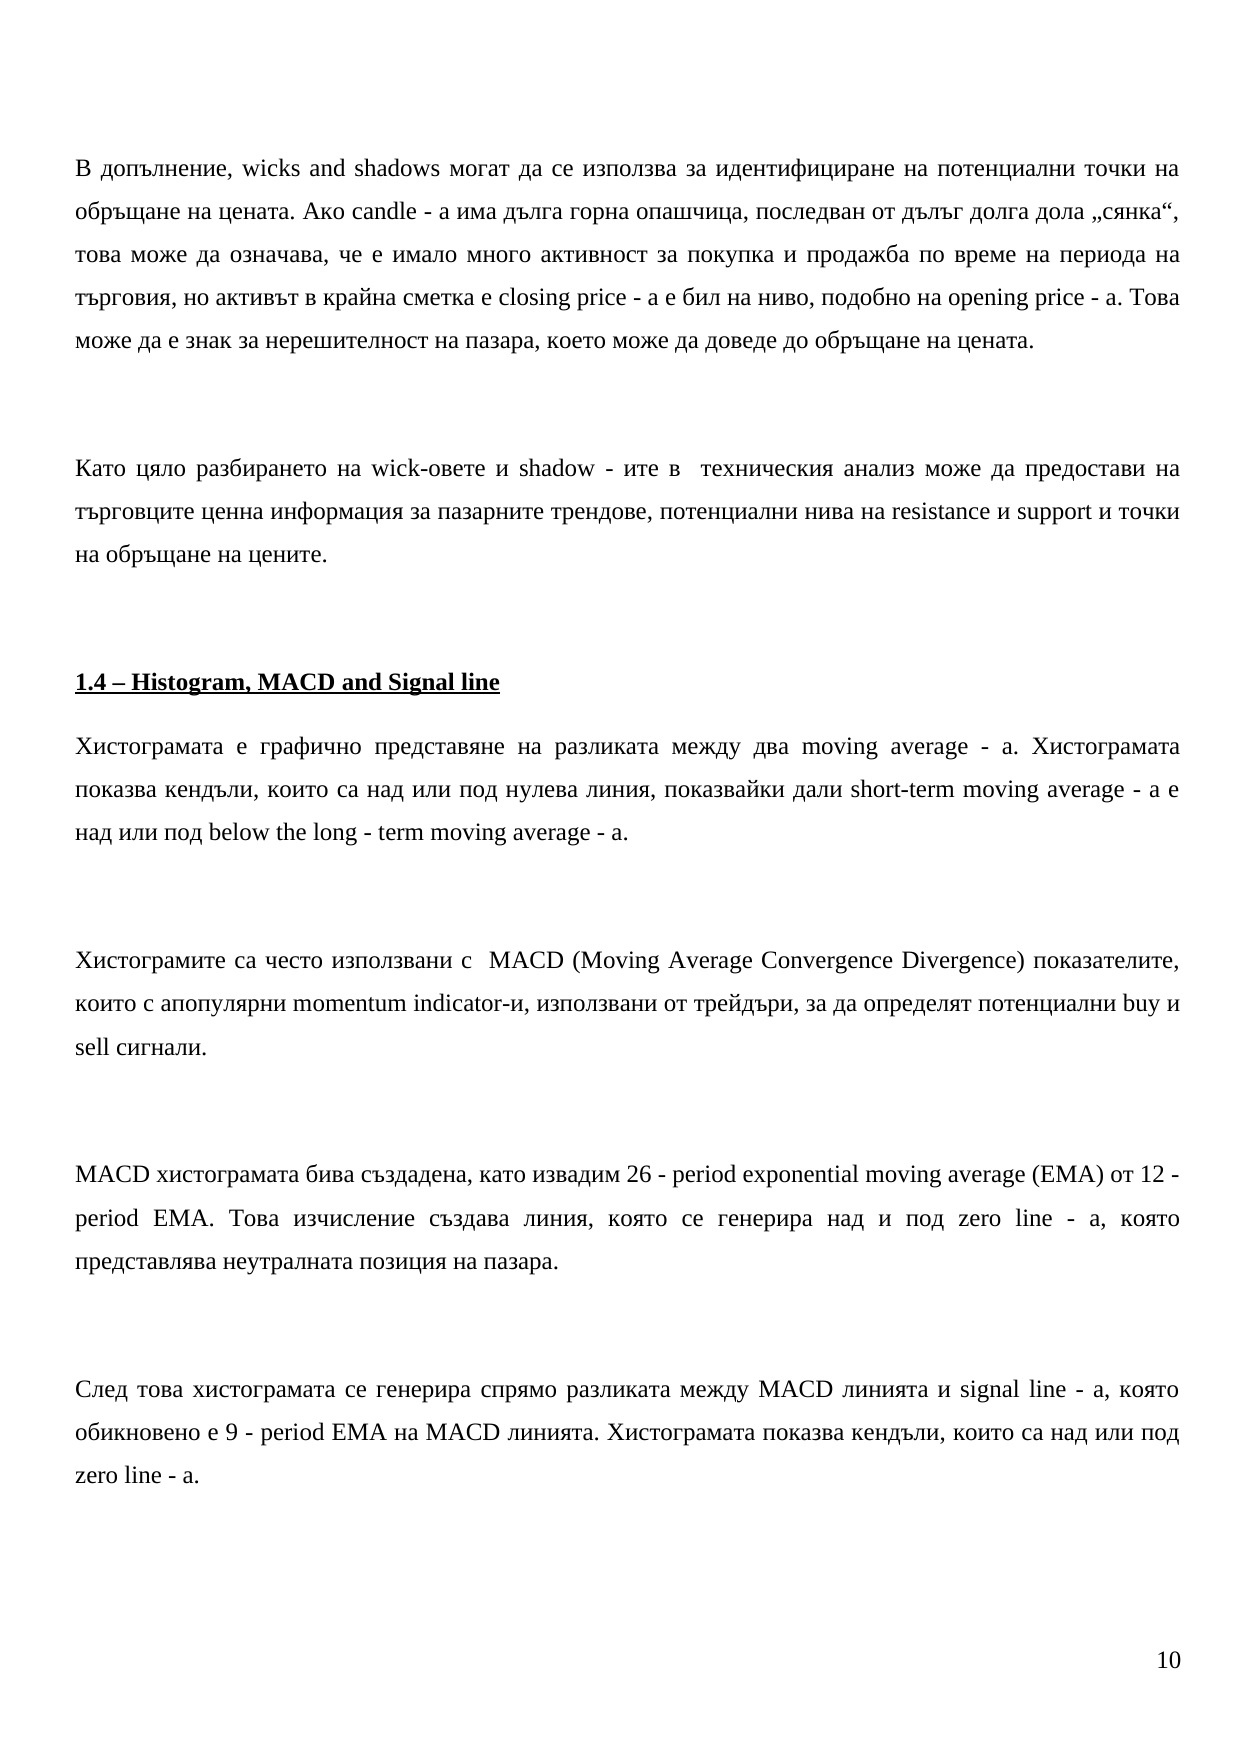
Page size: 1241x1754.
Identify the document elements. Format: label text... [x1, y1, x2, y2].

text Като цяло разбирането на wick-овете и shadow - ите в техническия анализ може да предостави на търговците ценна информация за пазарните трендове, потенциални нива на resistance и support и точки на обръщане на цените. [75, 453, 1181, 568]
text Хистограмите са често използвани с MACD (Moving Average Convergence Divergence) показателите, които с апопулярни momentum indicator-и, използвани от трейдъри, за да определят потенциални buy и sell сигнали. [75, 945, 1181, 1060]
text След това хистограмата се генерира спрямо разликата между MACD линията и signal line - a, която обикновено е 9 - period EMA на MACD линията. Хистограмата показва кендъли, които са над или под zero line - a. [75, 1374, 1181, 1489]
text MACD хистограмата бива създадена, като извадим 26 - period exponential moving average (EMA) от 12 - period EMA. Това изчисление създава линия, която се генерира над и под zero line - a, която представлява неутралната позиция на пазара. [75, 1159, 1181, 1274]
text В допълнение, wicks and shadows могат да се използва за идентифициране на потенциални точки на обръщане на цената. Ако candle - a има дълга горна опашчица, последван от дълъг долга дола „сянка“, това може да означава, че е имало много активност за покупка и продажба по време на периода на търговия, но активът в крайна сметка е closing price - a е бил на ниво, подобно на opening price - a. Това може да е знак за нерешителност на пазара, което може да доведе до обръщане на цената. [75, 153, 1181, 354]
text Хистограмата е графично представяне на разликата между два moving average - a. Хистограмата показва кендъли, които са над или под нулева линия, показвайки дали short-term moving average - а е над или под below the long - term moving average - а. [75, 731, 1181, 846]
text 1.4 – Histogram, MACD and Signal line [75, 667, 1181, 696]
